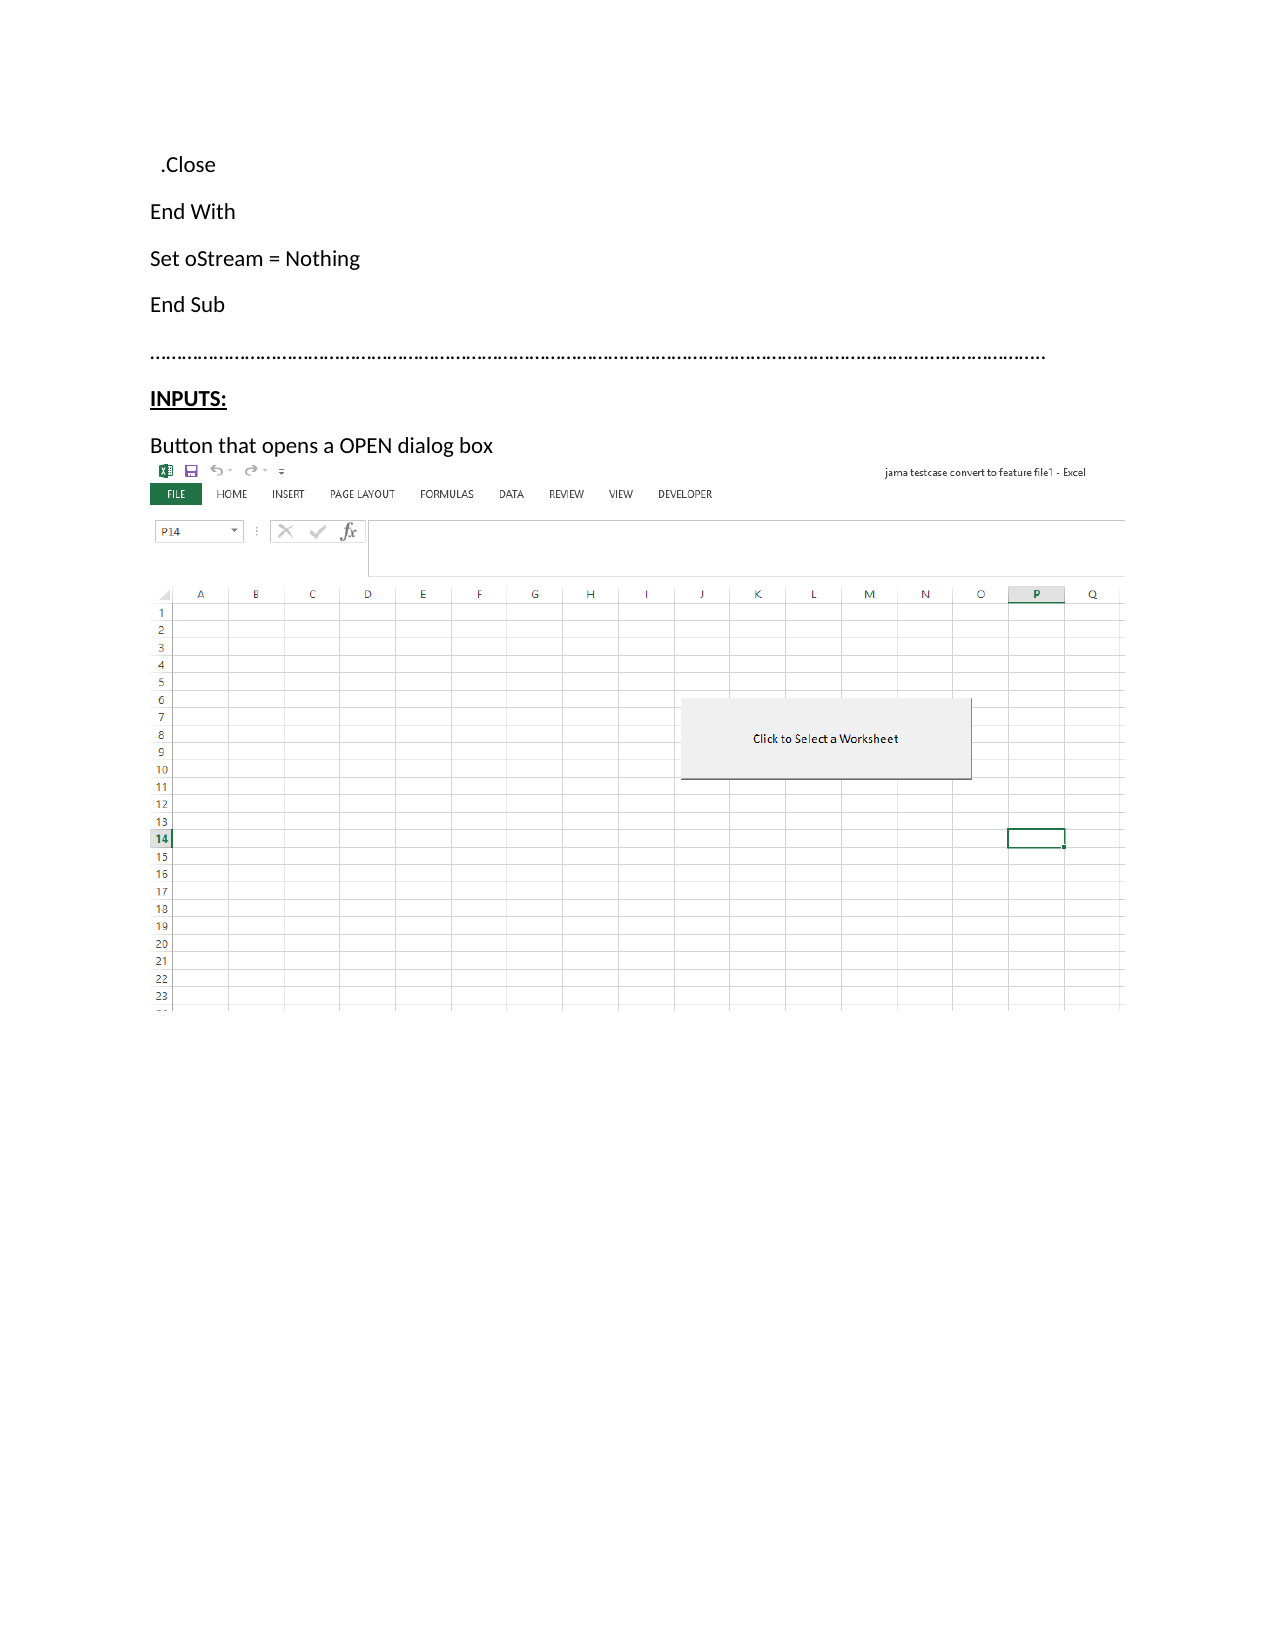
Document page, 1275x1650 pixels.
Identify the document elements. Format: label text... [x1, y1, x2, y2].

text Button that opens a OPEN dialog box [150, 431, 1125, 461]
text End With [150, 197, 1125, 225]
text INPUTS: [150, 384, 1125, 412]
picture [150, 461, 1125, 1011]
text .Close [150, 150, 1125, 178]
text Set oStream = Nothing [150, 244, 1125, 272]
text …………………………………………………………………………………………………………………………………………………….. [150, 337, 1125, 366]
text End Sub [150, 291, 1125, 319]
